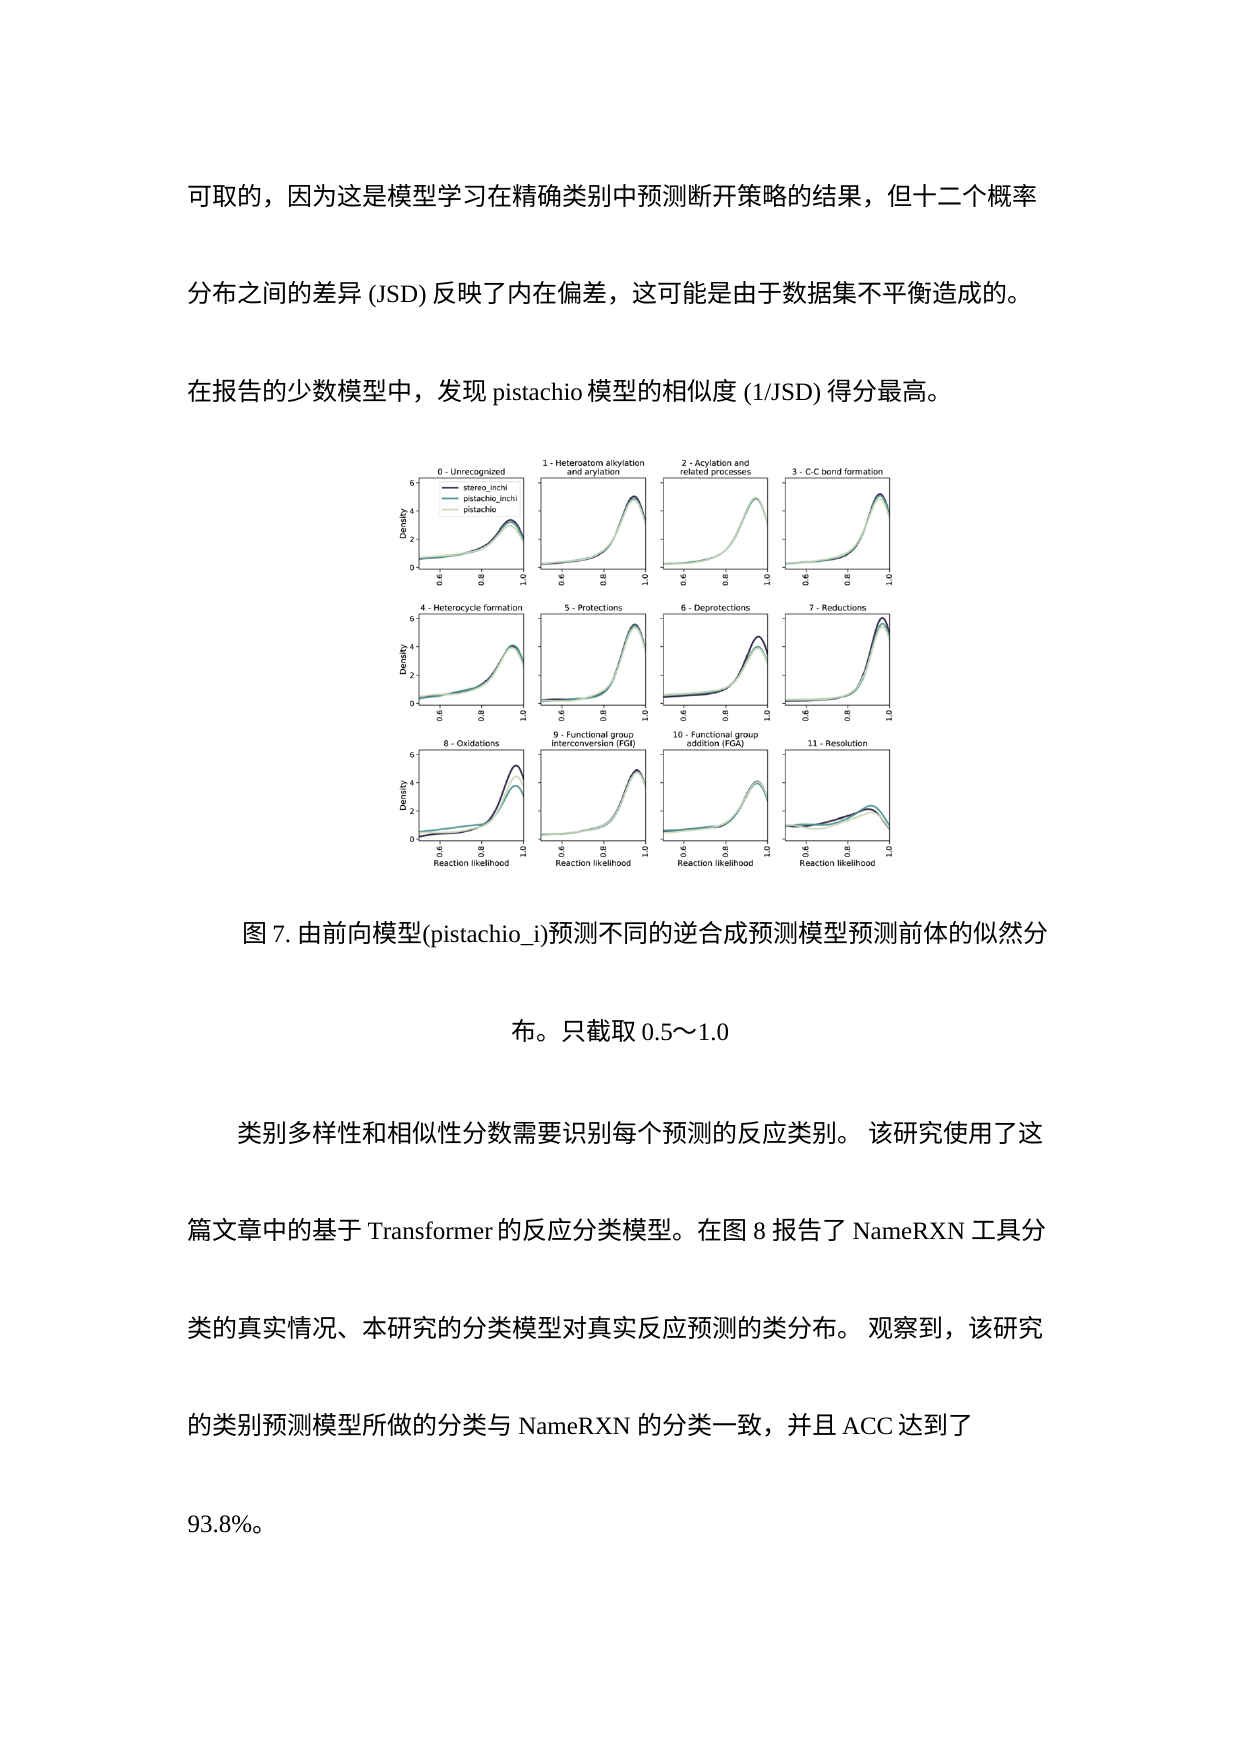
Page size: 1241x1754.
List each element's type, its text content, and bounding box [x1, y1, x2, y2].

text 图7. 由前向模型(pistachio_i)预测不同的逆合成预测模型预测前体的似然分布。只截取0.5～1.0 [187, 899, 1053, 1062]
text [187, 162, 1053, 422]
text 类别多样性和相似性分数需要识别每个预测的反应类别。 该研究使用了这篇文章中的基于Transformer的反应分类模型。在图 8 报告了 NameRXN 工具分类的真实情况、本研究的分类模型对真实反应预测的类分布。 观察到，该研究的类别预测模型所做的分类与 NameRXN 的分类一致，并且ACC达到了93.8%。 [187, 1099, 1053, 1554]
picture [398, 458, 893, 867]
